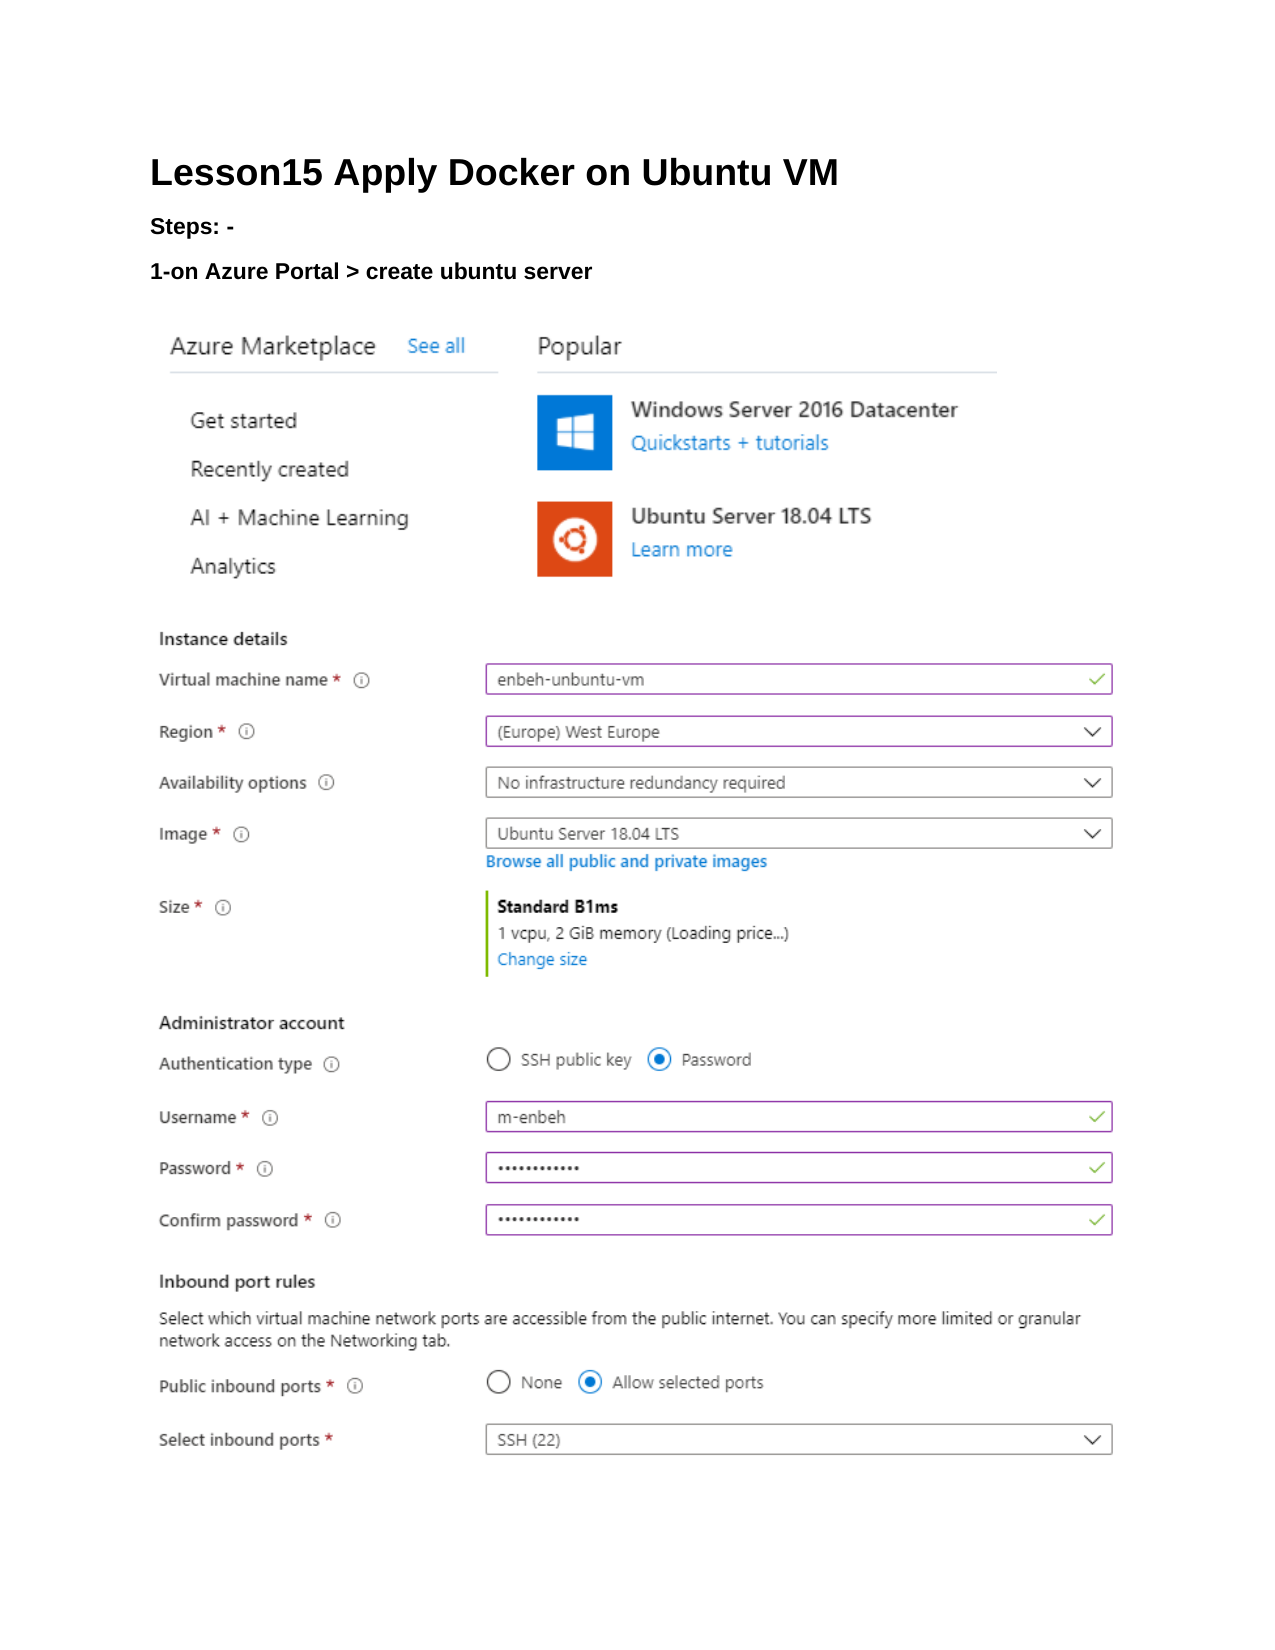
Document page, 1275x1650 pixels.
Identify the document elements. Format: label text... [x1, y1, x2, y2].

picture [150, 606, 1125, 1459]
text Lesson15 Apply Docker on Ubuntu VM [150, 150, 1125, 193]
text 1-on Azure Portal > create ubuntu server [150, 258, 1125, 285]
text Steps: - [150, 213, 1125, 239]
picture [150, 303, 997, 588]
